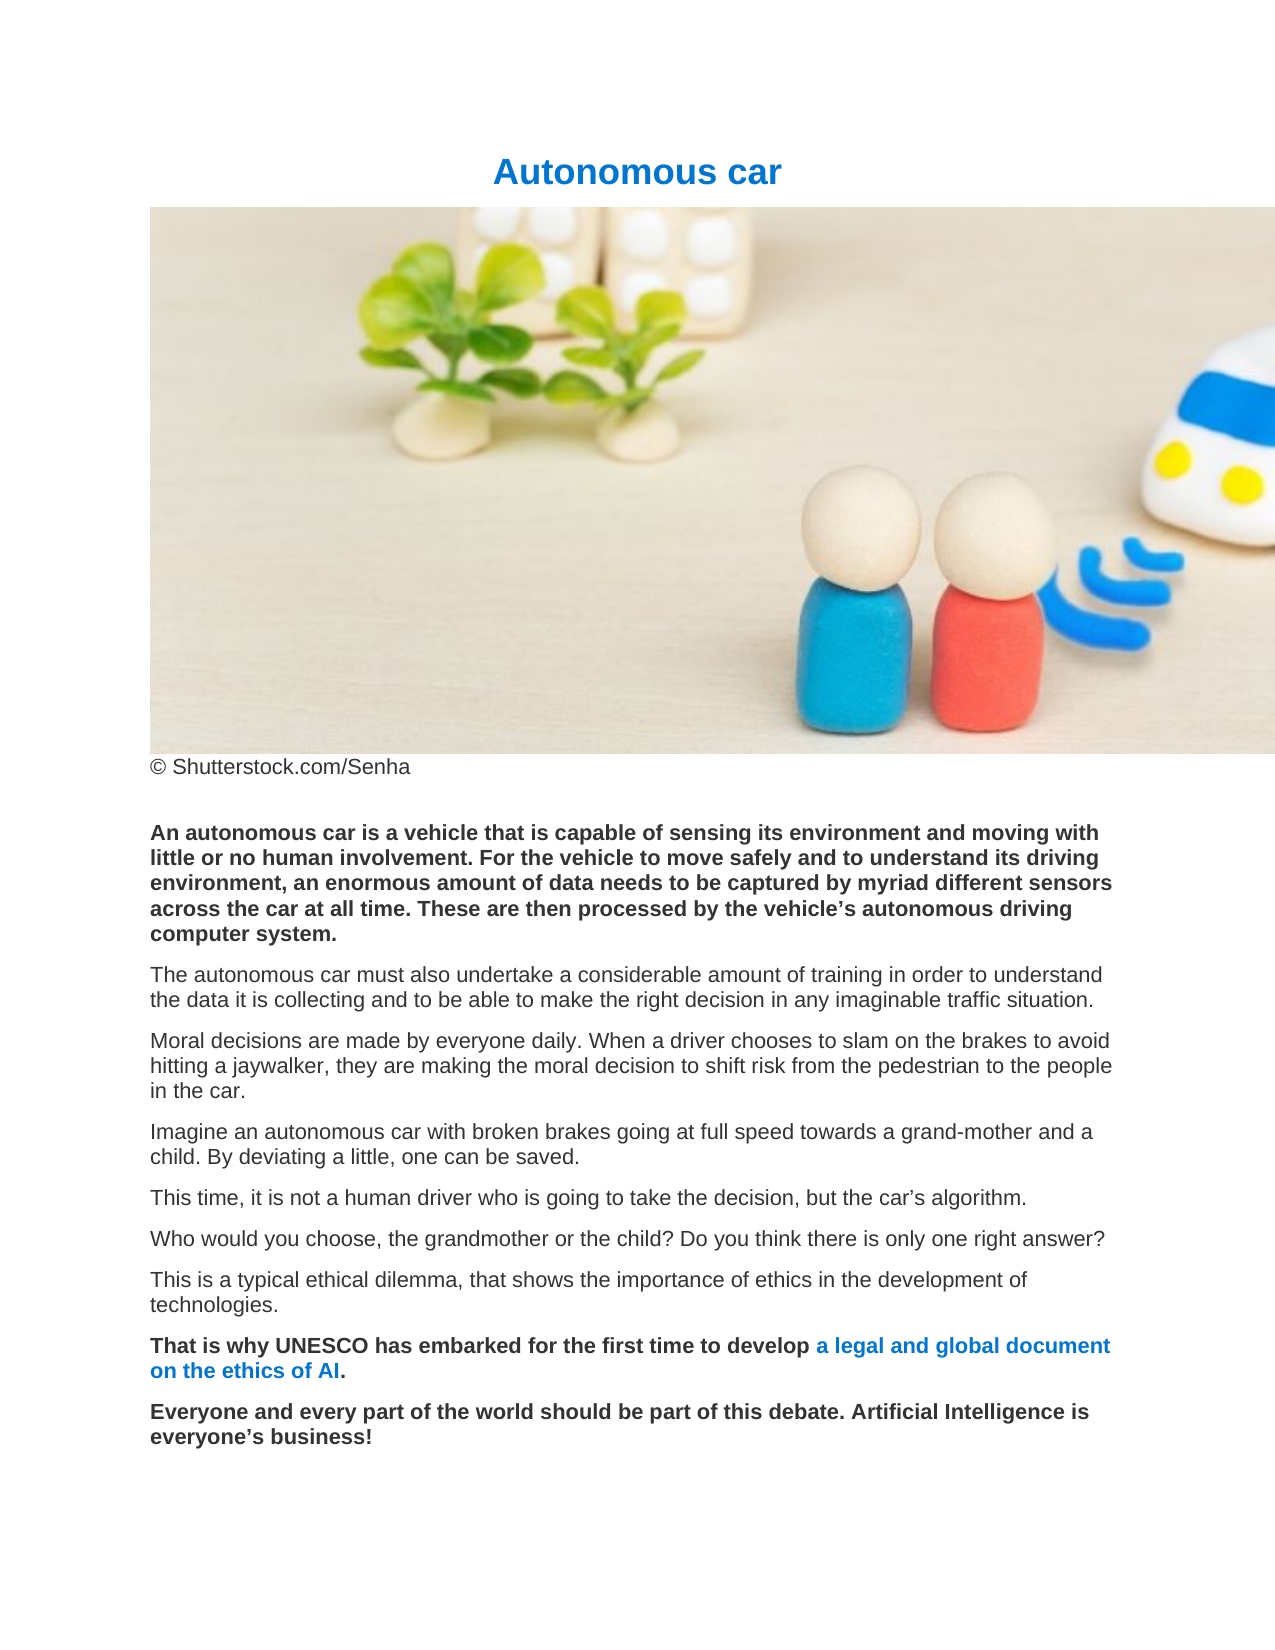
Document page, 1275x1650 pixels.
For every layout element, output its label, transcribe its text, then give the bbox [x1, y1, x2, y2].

text Who would you choose, the grandmother or the child? Do you think there is only one right answer? [150, 1226, 1125, 1251]
text This is a typical ethical dilemma, that shows the importance of ethics in the development of technologies. [150, 1267, 1125, 1317]
text This time, it is not a human driver who is going to take the decision, but the car’s algorithm. [150, 1185, 1125, 1210]
picture [150, 207, 1275, 754]
text The autonomous car must also undertake a considerable amount of training in order to understand the data it is collecting and to be able to make the right decision in any imaginable traffic situation. [150, 962, 1125, 1012]
text That is why UNESCO has embarked for the first time to develop a legal and global document on the ethics of AI. [150, 1333, 1125, 1383]
text Everyone and every part of the world should be part of this debate. Artificial Intelligence is everyone’s business! [150, 1399, 1125, 1449]
text Imagine an autonomous car with broken brakes going at full speed towards a grand-mother and a child. By deviating a little, one can be saved. [150, 1119, 1125, 1169]
text © Shutterstock.com/Senha [150, 754, 1125, 779]
text An autonomous car is a vehicle that is capable of sensing its environment and moving with little or no human involvement. For the vehicle to move safely and to understand its driving environment, an enormous amount of data needs to be captured by myriad different sensors across the car at all time. These are then processed by the vehicle’s autonomous driving computer system. [150, 820, 1125, 946]
text Moral decisions are made by everyone daily. When a driver chooses to slam on the brakes to avoid hitting a jaywalker, they are making the moral decision to shift risk from the pedestrian to the people in the car. [150, 1028, 1125, 1103]
text Autonomous car [150, 150, 1125, 192]
